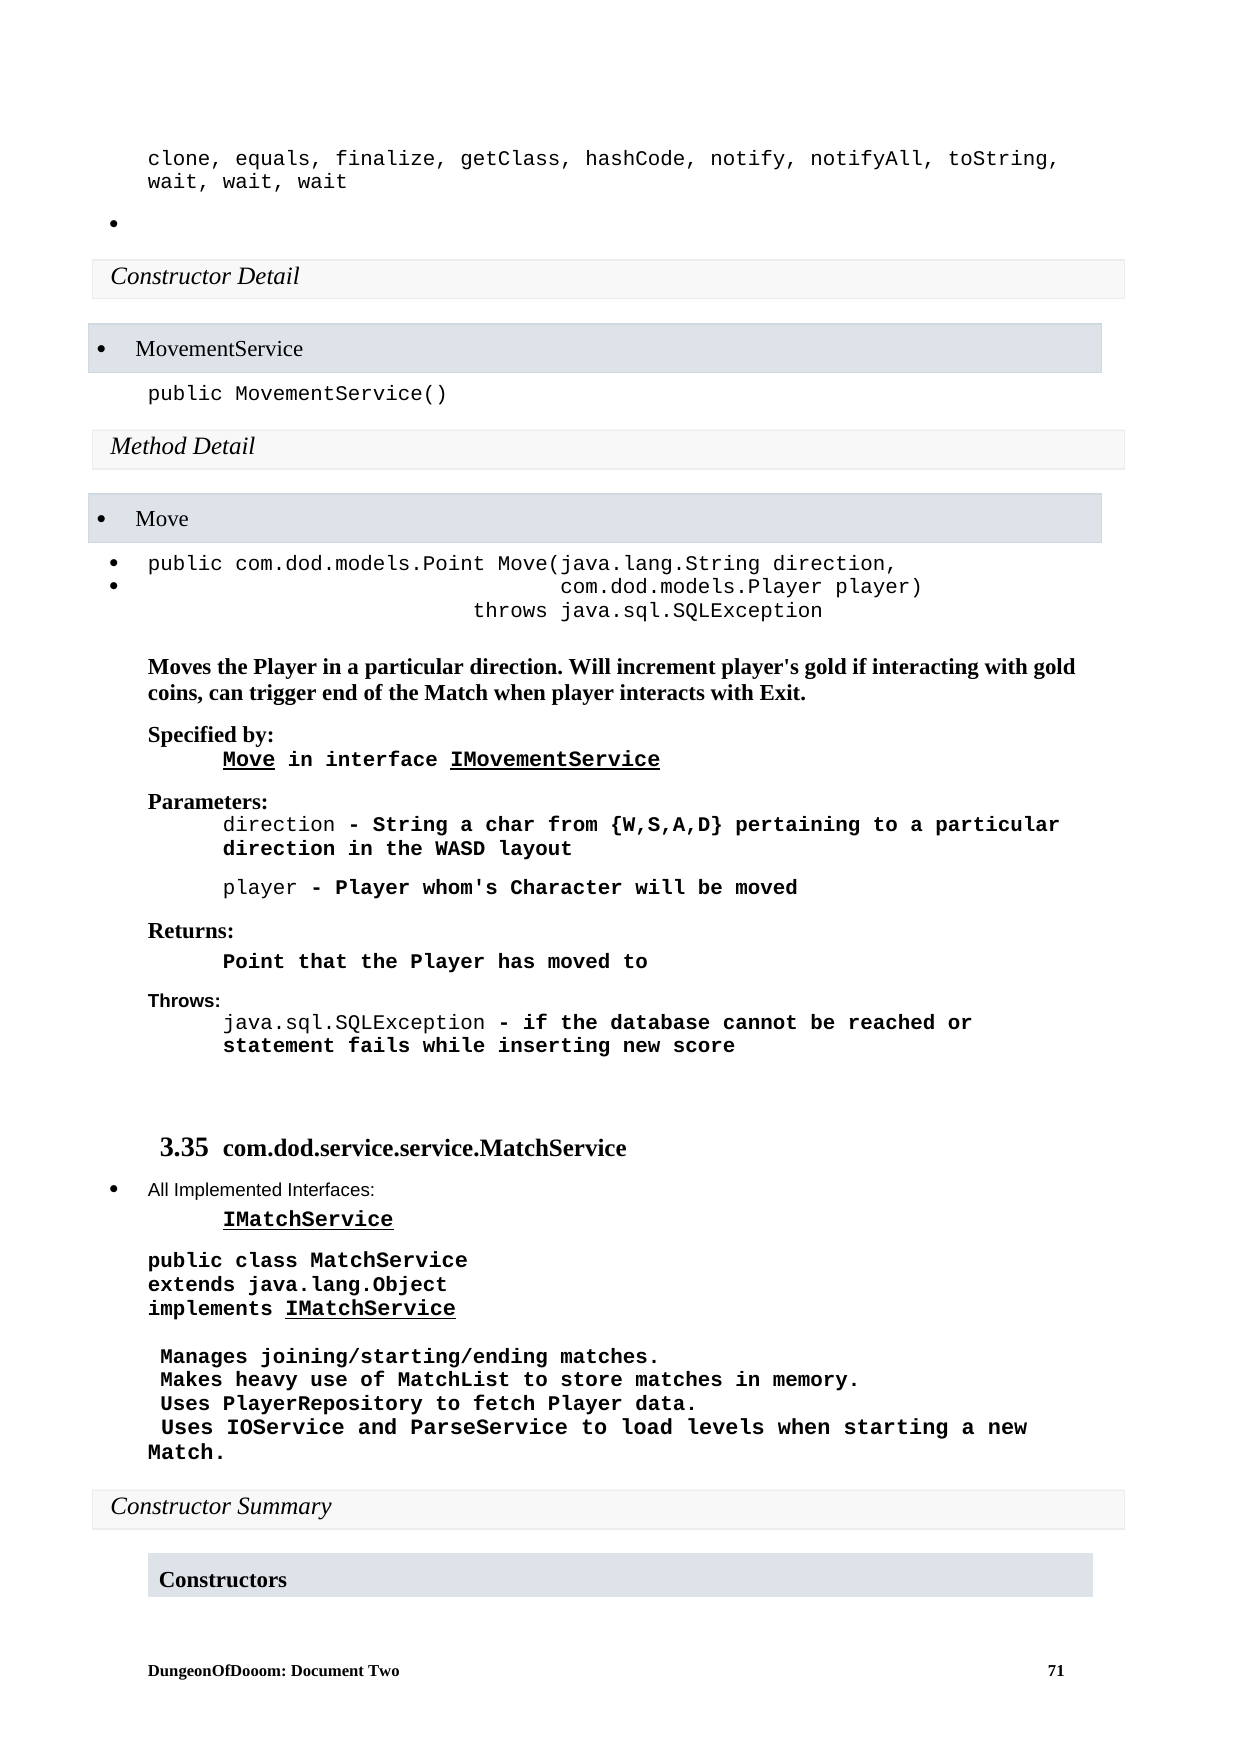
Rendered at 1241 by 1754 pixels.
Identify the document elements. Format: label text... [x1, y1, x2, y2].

text java.sql.SQLException - if the database cannot be reached or statement fails while inserting new score [223, 1012, 1093, 1059]
text IMatchService [223, 1208, 1093, 1233]
list public com.dod.models.Point Move(java.lang.String direction, [110, 553, 1093, 577]
text Point that the Player has moved to [223, 951, 1093, 974]
text player - Player whom's Character will be moved [223, 877, 1093, 901]
text clone, equals, finalize, getClass, hashCode, notify, notifyAll, toString, wait, wait, wait [148, 148, 1093, 195]
list com.dod.models.Player player) [110, 577, 1093, 600]
text Uses PlayerRepository to fetch Player data. [148, 1393, 1093, 1417]
text throws java.sql.SQLException [148, 600, 1093, 624]
text implements IMatchService [148, 1297, 1093, 1322]
list All Implemented Interfaces: [110, 1178, 1093, 1201]
text public MovementService() [148, 382, 1093, 406]
text Constructor Detail [93, 261, 1124, 298]
text Manages joining/starting/ending matches. [148, 1346, 1093, 1369]
text com.dod.service.service.MatchService [153, 1130, 1093, 1163]
list Move [89, 495, 1101, 542]
text direction - String a char from {W,S,A,D} pertaining to a particular direction in the WASD layout [223, 814, 1093, 862]
text public class MatchService [148, 1249, 1093, 1273]
text Throws: [148, 990, 1093, 1012]
text Moves the Player in a particular direction. Will increment player's gold if interacting with gold coins, can trigger end of the Match when player interacts with Exit. [148, 653, 1093, 706]
text extends java.lang.Object [148, 1273, 1093, 1297]
text Parameters: [148, 788, 1093, 814]
text Makes heavy use of MatchList to store matches in memory. [148, 1369, 1093, 1393]
text Returns: [148, 917, 1093, 943]
text Specified by: [148, 721, 1093, 748]
text Move in interface IMovementService [223, 748, 1093, 772]
text Constructor Summary [93, 1491, 1124, 1528]
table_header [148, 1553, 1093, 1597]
text Uses IOService and ParseService to load levels when starting a new Match. [148, 1417, 1077, 1466]
list MovementService [89, 325, 1101, 372]
text Method Detail [93, 431, 1124, 468]
